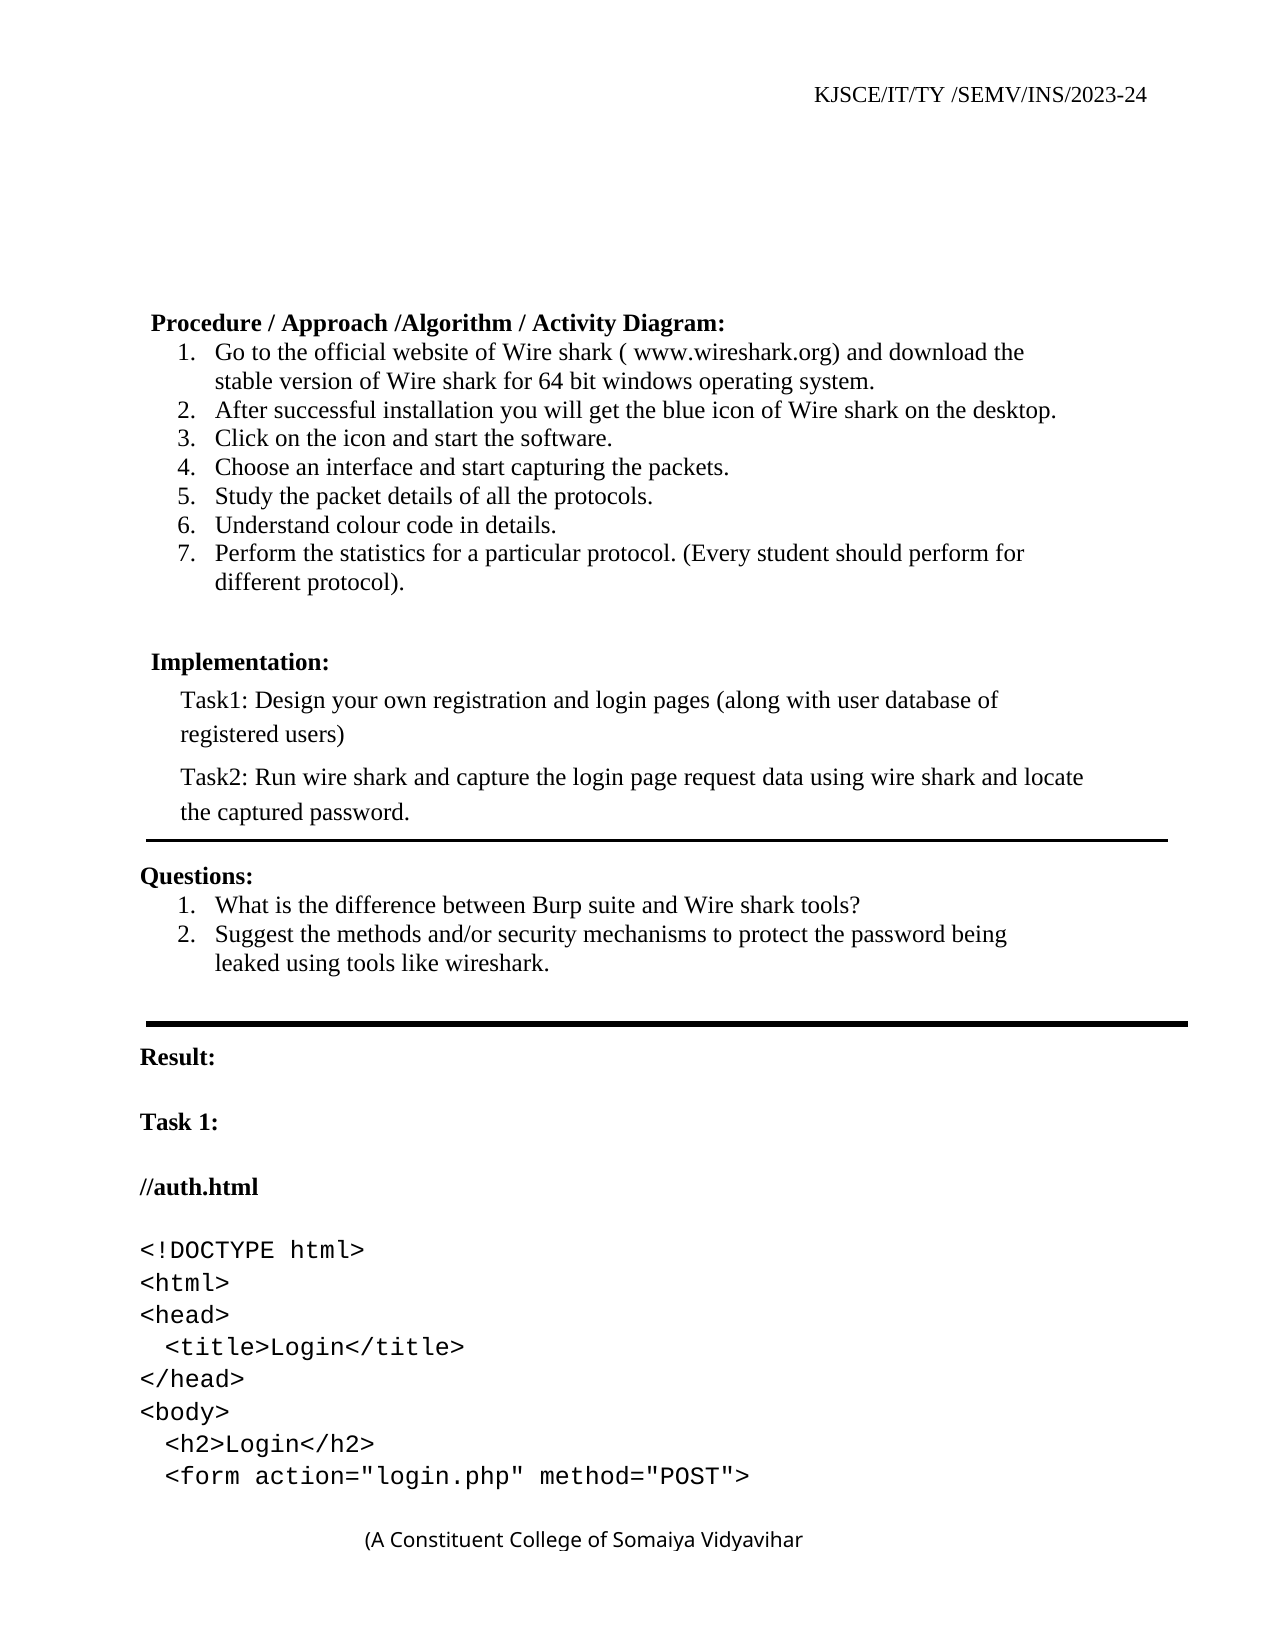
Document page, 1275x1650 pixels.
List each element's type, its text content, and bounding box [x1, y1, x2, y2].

text <h2>Login</h2> [164, 1432, 1158, 1460]
text Task1: Design your own registration and login pages (along with user database of registered users) [180, 685, 1101, 748]
text <form action="login.php" method="POST"> [164, 1464, 1158, 1492]
list Click on the icon and start the software. [177, 423, 1158, 452]
text </head> [139, 1367, 1158, 1395]
list After successful installation you will get the blue icon of Wire shark on the desktop. [177, 395, 1158, 423]
list Study the packet details of all the protocols. [177, 481, 1158, 510]
text <body> [139, 1399, 1158, 1428]
text Task2: Run wire shark and capture the login page request data using wire shark and locate the captured password. [180, 762, 1119, 826]
list Suggest the methods and/or security mechanisms to protect the password being leaked using tools like wireshark. [177, 919, 1008, 976]
list What is the difference between Burp suite and Wire shark tools? [177, 890, 1158, 919]
subtitle Procedure / Approach /Algorithm / Activity Diagram: [151, 308, 1158, 337]
subtitle Result: [139, 1042, 1158, 1070]
text <html> [139, 1270, 1158, 1298]
list Choose an interface and start capturing the packets. [177, 452, 1158, 481]
list Go to the official website of Wire shark ( www.wireshark.org) and download the stable version of Wire shark for 64 bit windows operating system. [177, 337, 1085, 395]
text Task 1: [139, 1107, 1158, 1136]
list Understand colour code in details. [177, 510, 1158, 538]
list Perform the statistics for a particular protocol. (Every student should perform for different protocol). [177, 538, 1116, 596]
subtitle Questions: [139, 861, 1158, 890]
text <head> [139, 1302, 1158, 1331]
text <!DOCTYPE html> [139, 1238, 1158, 1266]
subtitle //auth.html [139, 1172, 1158, 1201]
subtitle Implementation: [151, 647, 1158, 676]
text <title>Login</title> [164, 1335, 1158, 1363]
